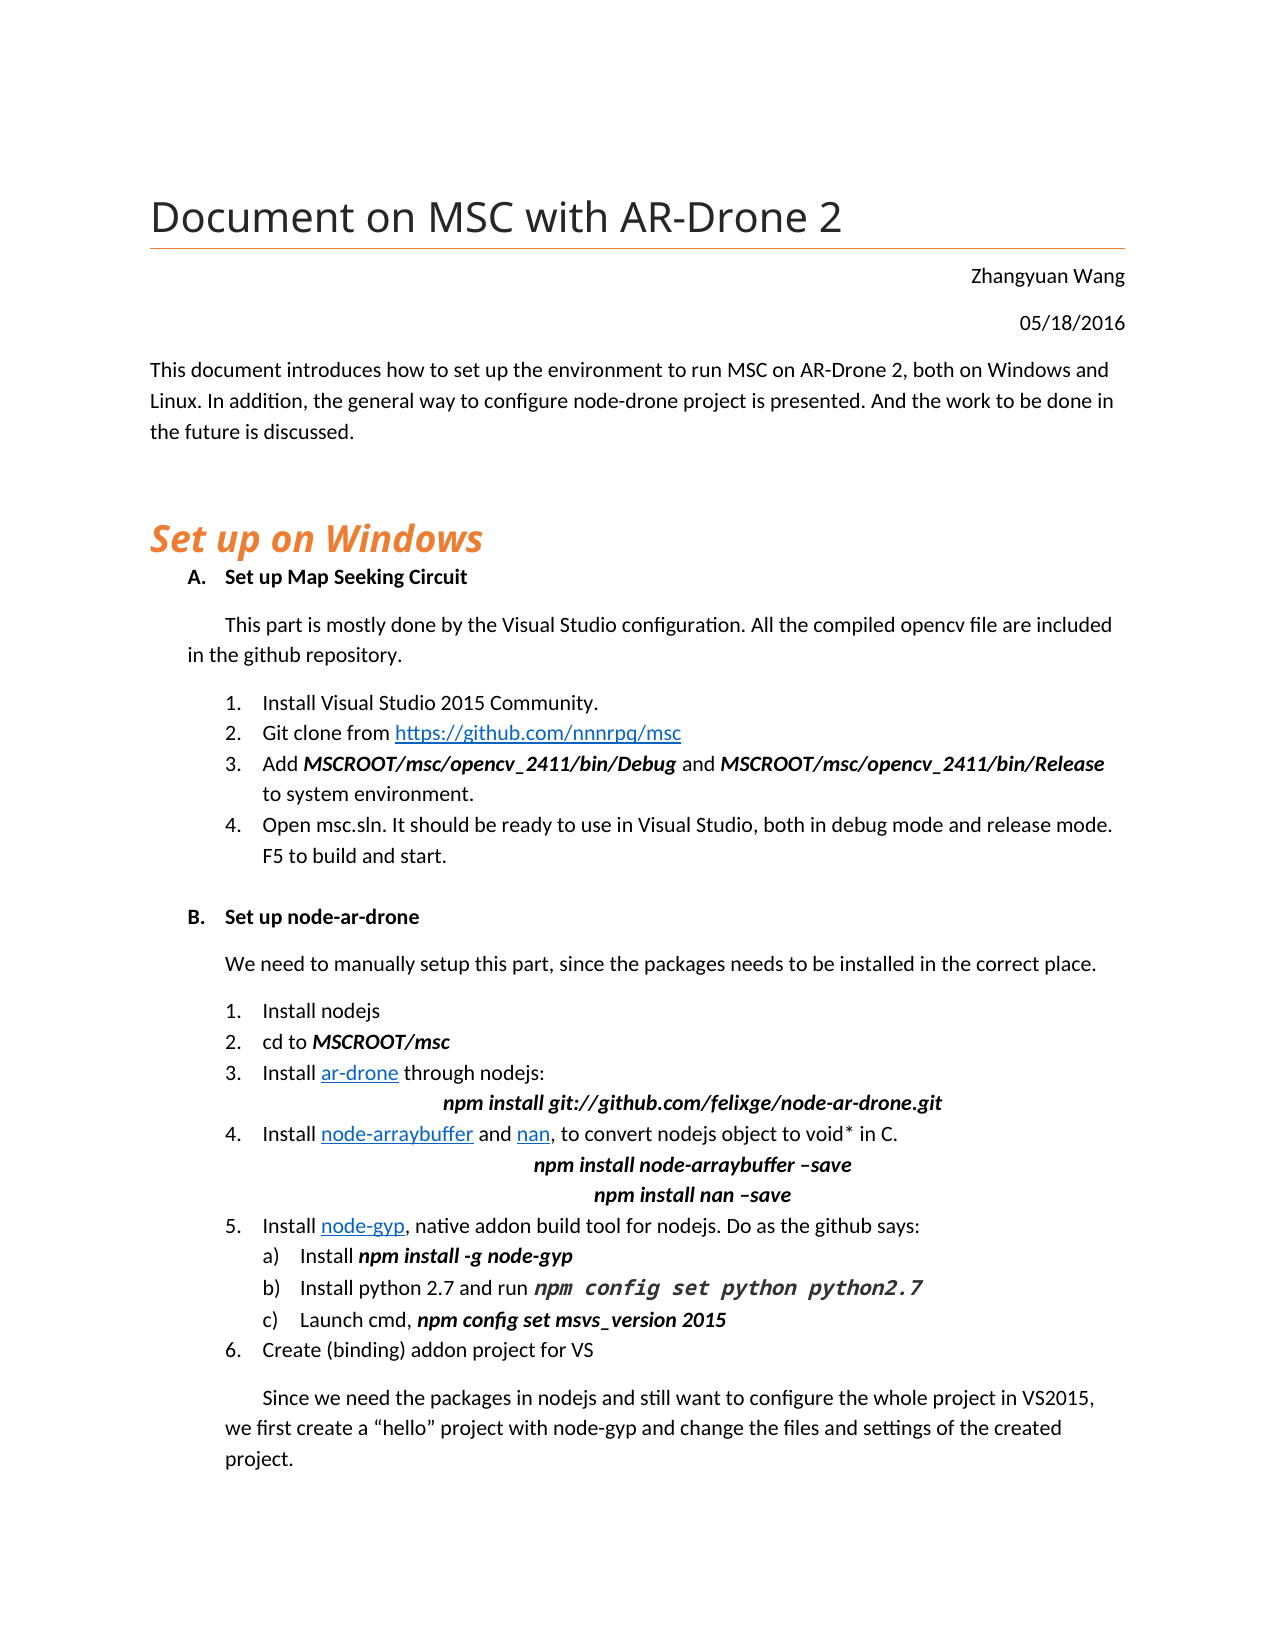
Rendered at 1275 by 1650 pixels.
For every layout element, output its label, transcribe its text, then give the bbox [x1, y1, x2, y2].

subtitle Set up on Windows [150, 512, 1125, 563]
list npm install node-arraybuffer –save [262, 1151, 1125, 1177]
list Install python 2.7 and run npm config set python python2.7 [262, 1273, 1125, 1302]
subtitle Document on MSC with AR-Drone 2 [150, 187, 1125, 248]
list Install npm install -g node-gyp [262, 1243, 1125, 1269]
list Git clone from https://github.com/nnnrpq/msc [225, 719, 1125, 746]
list Install Visual Studio 2015 Community. [225, 689, 1125, 715]
list Install node-gyp, native addon build tool for nodejs. Do as the github says: [225, 1212, 1125, 1239]
text We need to manually setup this part, since the packages needs to be installed in the correct place. [150, 950, 1125, 977]
list Set up node-ar-drone [187, 903, 1125, 930]
list Create (binding) addon project for VS [225, 1336, 1125, 1363]
list npm install git://github.com/felixge/node-ar-drone.git [262, 1089, 1125, 1116]
list Add MSCROOT/msc/opencv_2411/bin/Debug and MSCROOT/msc/opencv_2411/bin/Release to system environment. [225, 750, 1125, 807]
list npm install nan –save [262, 1181, 1125, 1208]
text This part is mostly done by the Visual Studio configuration. All the compiled opencv file are included in the github repository. [187, 611, 1125, 668]
list cd to MSCROOT/msc [225, 1028, 1125, 1055]
text Zhangyuan Wang [150, 262, 1125, 289]
list Install ar-drone through nodejs: [225, 1059, 1125, 1086]
list Set up Map Seeking Circuit [187, 563, 1125, 590]
text This document introduces how to set up the environment to run MSC on AR-Drone 2, both on Windows and Linux. In addition, the general way to configure node-drone project is presented. And the work to be done in the future is discussed. [150, 357, 1125, 444]
list Open msc.sln. It should be ready to use in Visual Studio, both in debug mode and release mode. F5 to build and start. [225, 811, 1125, 868]
list Install node-arraybuffer and nan, to convert nodejs object to void* in C. [225, 1120, 1125, 1147]
list Install nodejs [225, 998, 1125, 1024]
text 05/18/2016 [150, 309, 1125, 336]
list Launch cmd, npm config set msvs_version 2015 [262, 1306, 1125, 1332]
